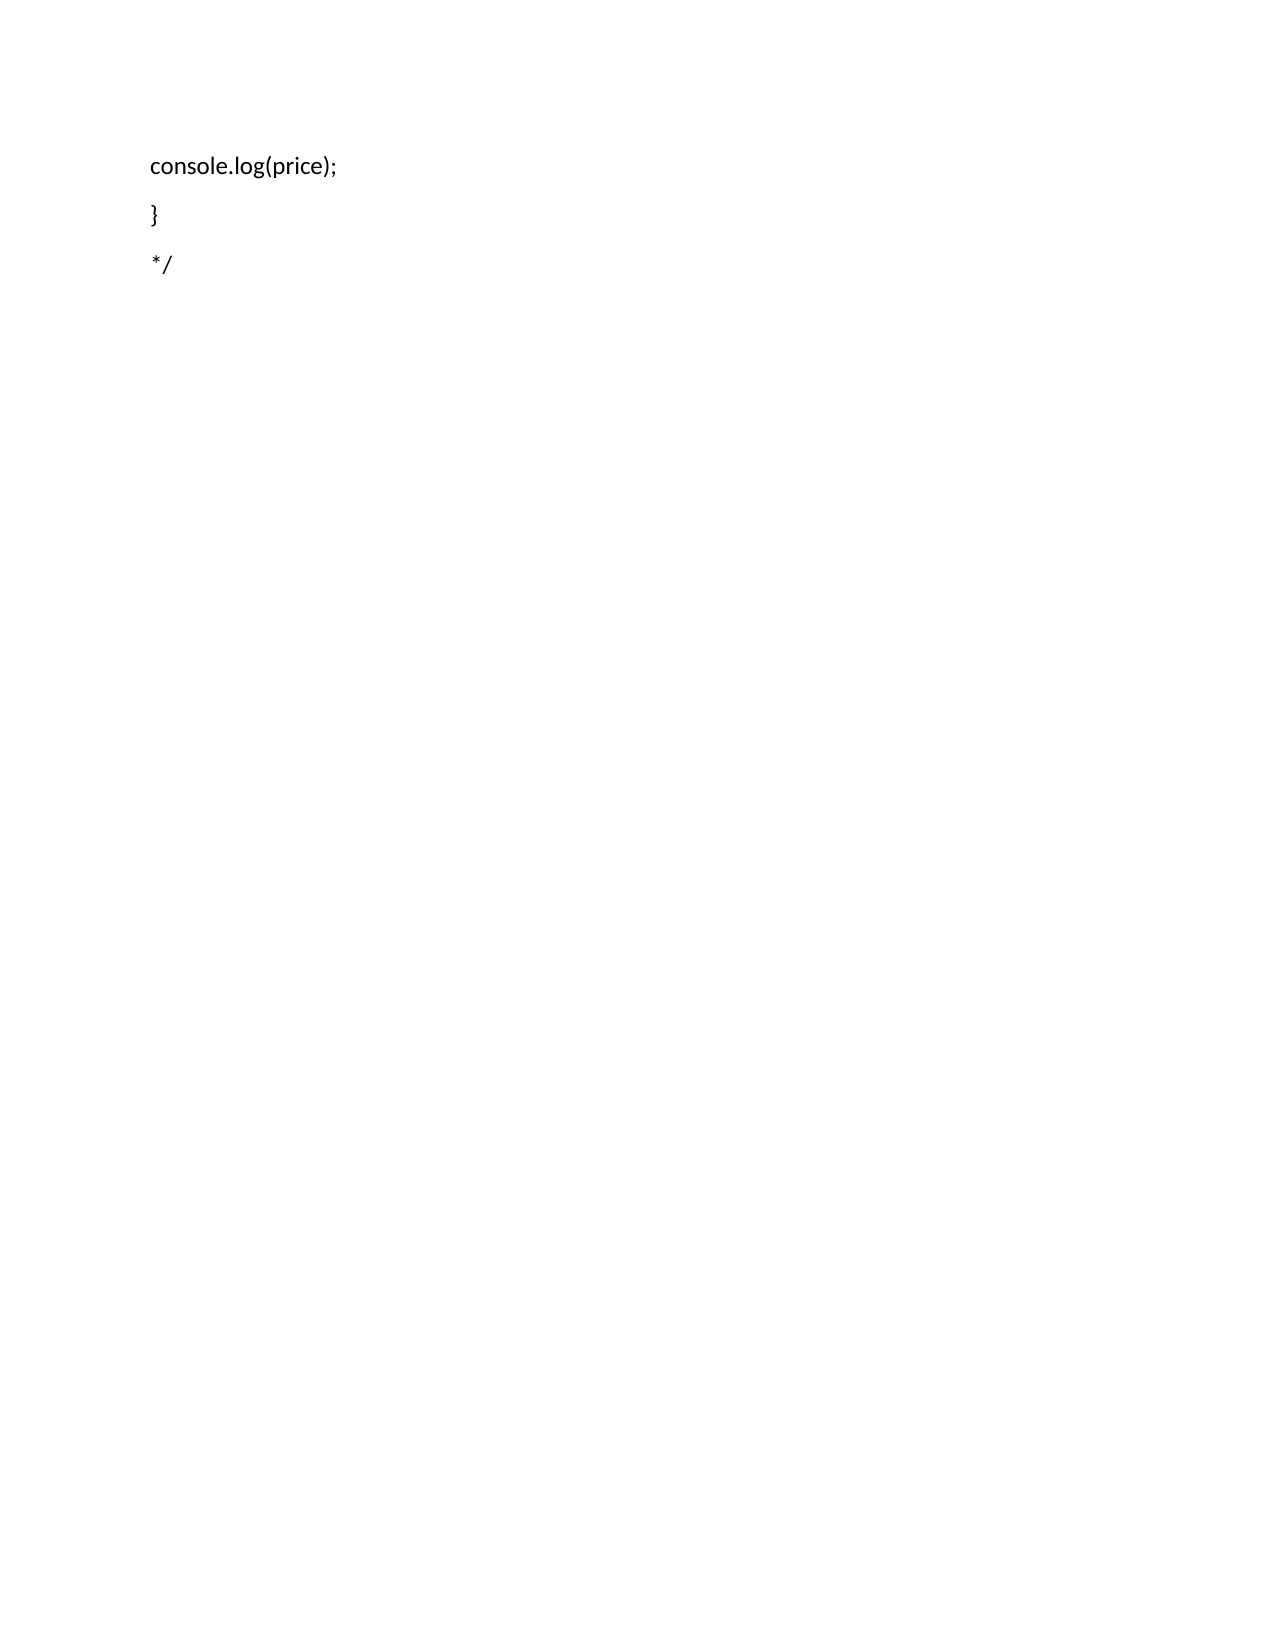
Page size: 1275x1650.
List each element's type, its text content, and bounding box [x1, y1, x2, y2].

text } [150, 199, 1125, 230]
text */ [150, 249, 1125, 280]
text console.log(price); [150, 150, 1125, 181]
